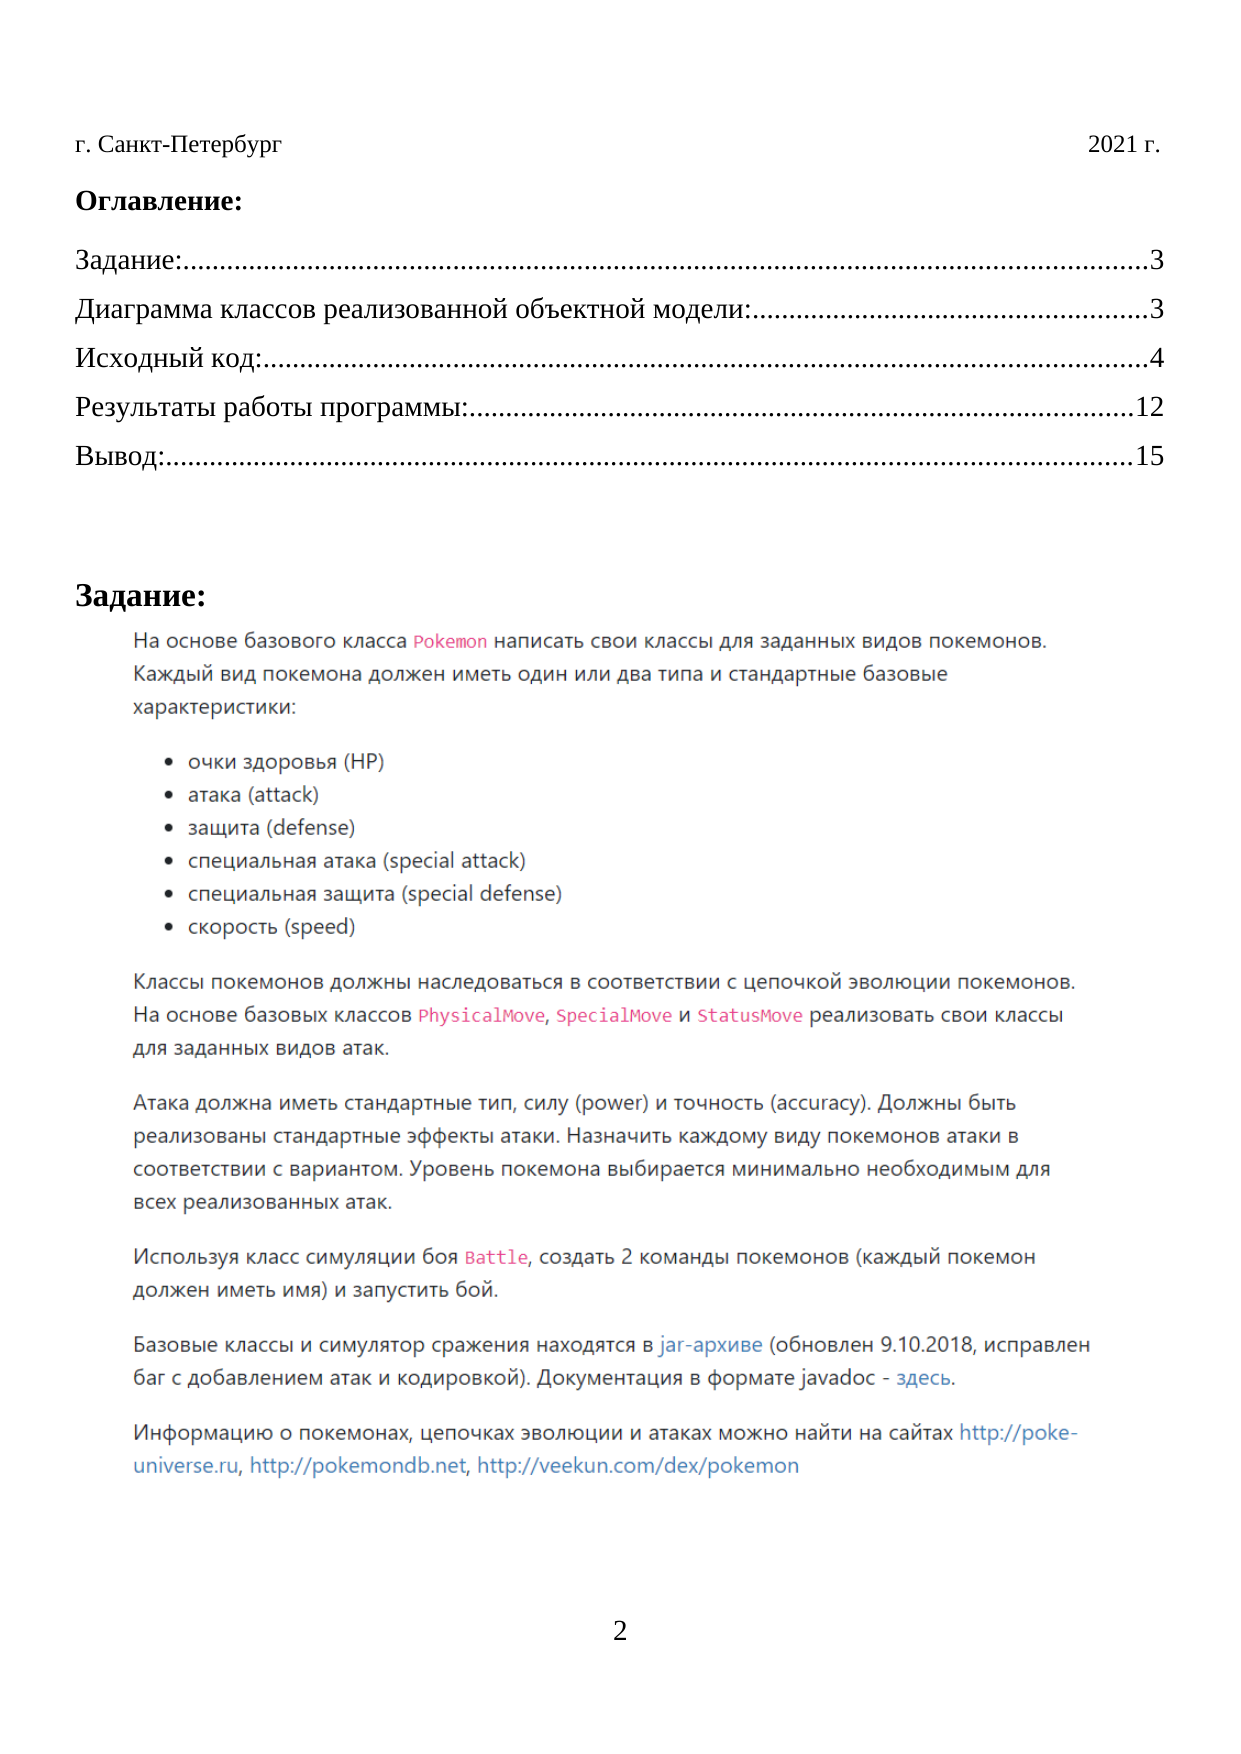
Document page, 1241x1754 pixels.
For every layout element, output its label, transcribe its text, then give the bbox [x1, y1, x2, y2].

subtitle Задание: [75, 575, 1165, 614]
text г. Санкт-Петербург 2021 г. [75, 129, 1165, 158]
picture [75, 619, 1119, 1505]
